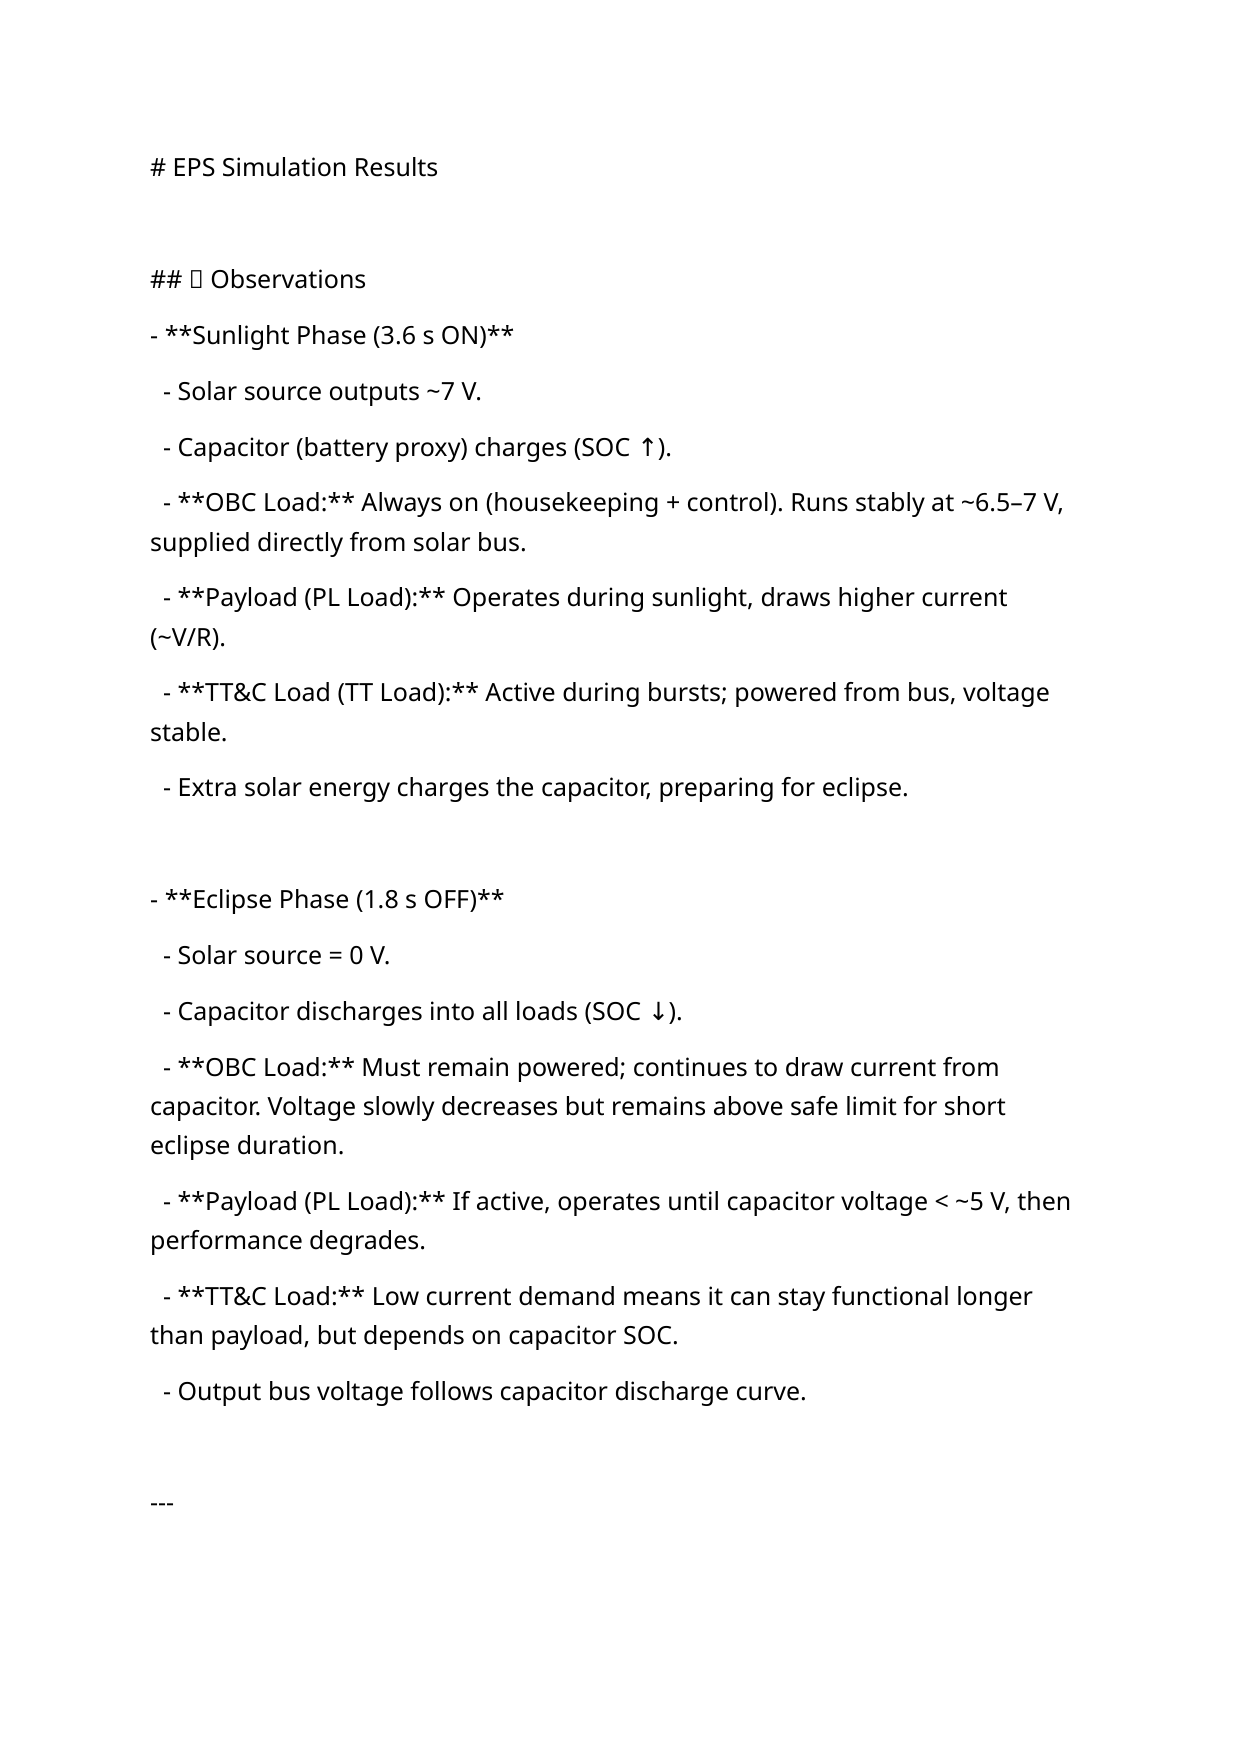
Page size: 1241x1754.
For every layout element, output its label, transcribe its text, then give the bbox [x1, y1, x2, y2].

text - **OBC Load:** Must remain powered; continues to draw current from capacitor. Voltage slowly decreases but remains above safe limit for short eclipse duration. [150, 1049, 1090, 1162]
text ## ✅ Observations [150, 262, 1090, 296]
text - Solar source = 0 V. [150, 937, 1090, 972]
text - **Sunlight Phase (3.6 s ON)** [150, 317, 1090, 352]
text - **TT&C Load (TT Load):** Active during bursts; powered from bus, voltage stable. [150, 675, 1090, 748]
text - Output bus voltage follows capacitor discharge curve. [150, 1373, 1090, 1407]
text - Capacitor discharges into all loads (SOC ↓). [150, 993, 1090, 1027]
text - **Payload (PL Load):** Operates during sunlight, draws higher current (~V/R). [150, 580, 1090, 653]
text - Solar source outputs ~7 V. [150, 373, 1090, 407]
text - **Eclipse Phase (1.8 s OFF)** [150, 882, 1090, 916]
text --- [150, 1485, 1090, 1519]
text - Capacitor (battery proxy) charges (SOC ↑). [150, 429, 1090, 463]
text # EPS Simulation Results [150, 150, 1090, 184]
text - Extra solar energy charges the capacitor, preparing for eclipse. [150, 770, 1090, 804]
text - **TT&C Load:** Low current demand means it can stay functional longer than payload, but depends on capacitor SOC. [150, 1278, 1090, 1352]
text - **OBC Load:** Always on (housekeeping + control). Runs stably at ~6.5–7 V, supplied directly from solar bus. [150, 485, 1090, 558]
text - **Payload (PL Load):** If active, operates until capacitor voltage < ~5 V, then performance degrades. [150, 1183, 1090, 1257]
